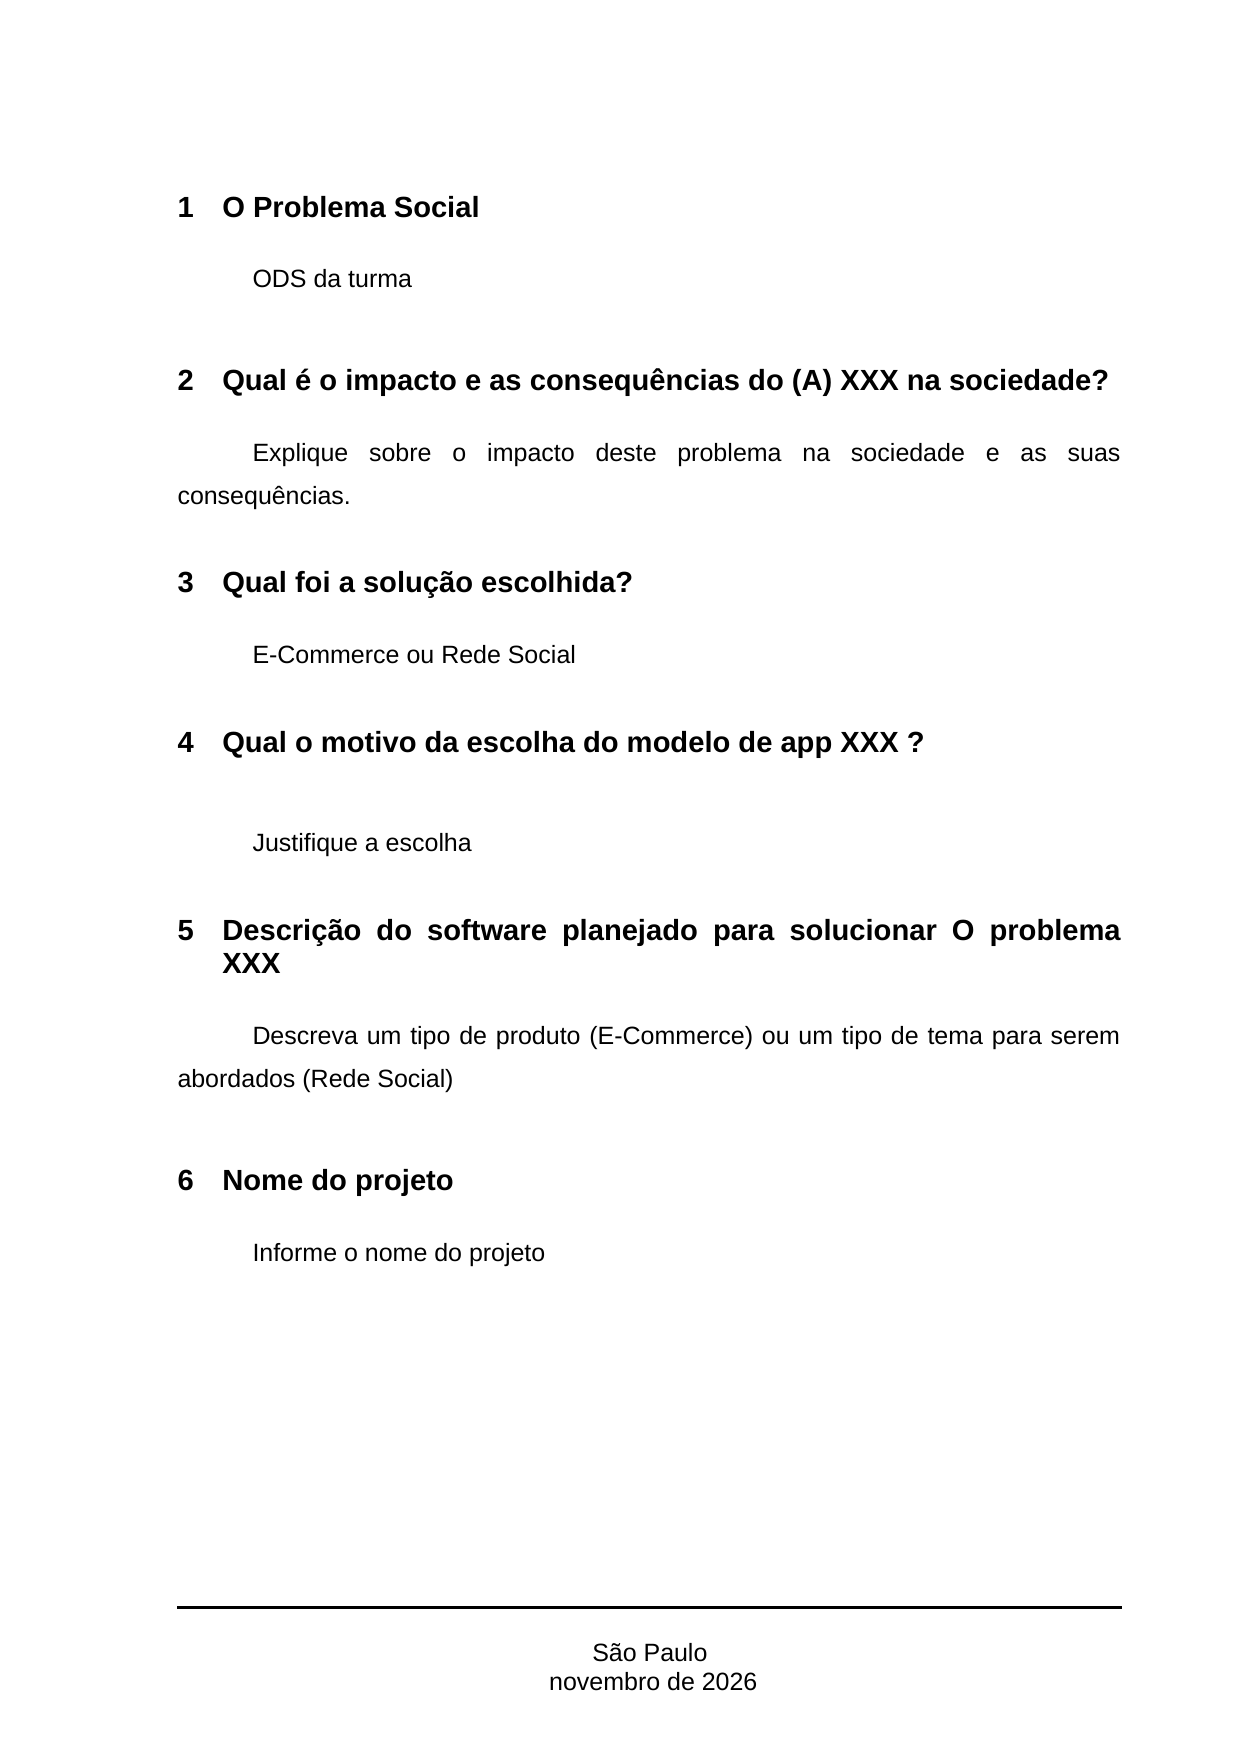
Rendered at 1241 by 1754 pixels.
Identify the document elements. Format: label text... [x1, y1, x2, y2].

subtitle Qual é o impacto e as consequências do (A) XXX na sociedade? [177, 363, 1122, 397]
text E-Commerce ou Rede Social [177, 640, 1122, 669]
text ODS da turma [177, 264, 1122, 293]
text Justifique a escolha [177, 828, 1122, 857]
subtitle O Problema Social [177, 190, 1122, 223]
text Explique sobre o impacto deste problema na sociedade e as suas consequências. [177, 438, 1122, 510]
subtitle Descrição do software planejado para solucionar O problema XXX [177, 913, 1122, 980]
text Informe o nome do projeto [177, 1238, 1122, 1266]
subtitle Qual foi a solução escolhida? [177, 566, 1122, 599]
subtitle Qual o motivo da escolha do modelo de app XXX ? [177, 725, 1122, 758]
subtitle Nome do projeto [177, 1163, 1122, 1196]
text Descreva um tipo de produto (E-Commerce) ou um tipo de tema para serem abordados (Rede Social) [177, 1021, 1122, 1093]
